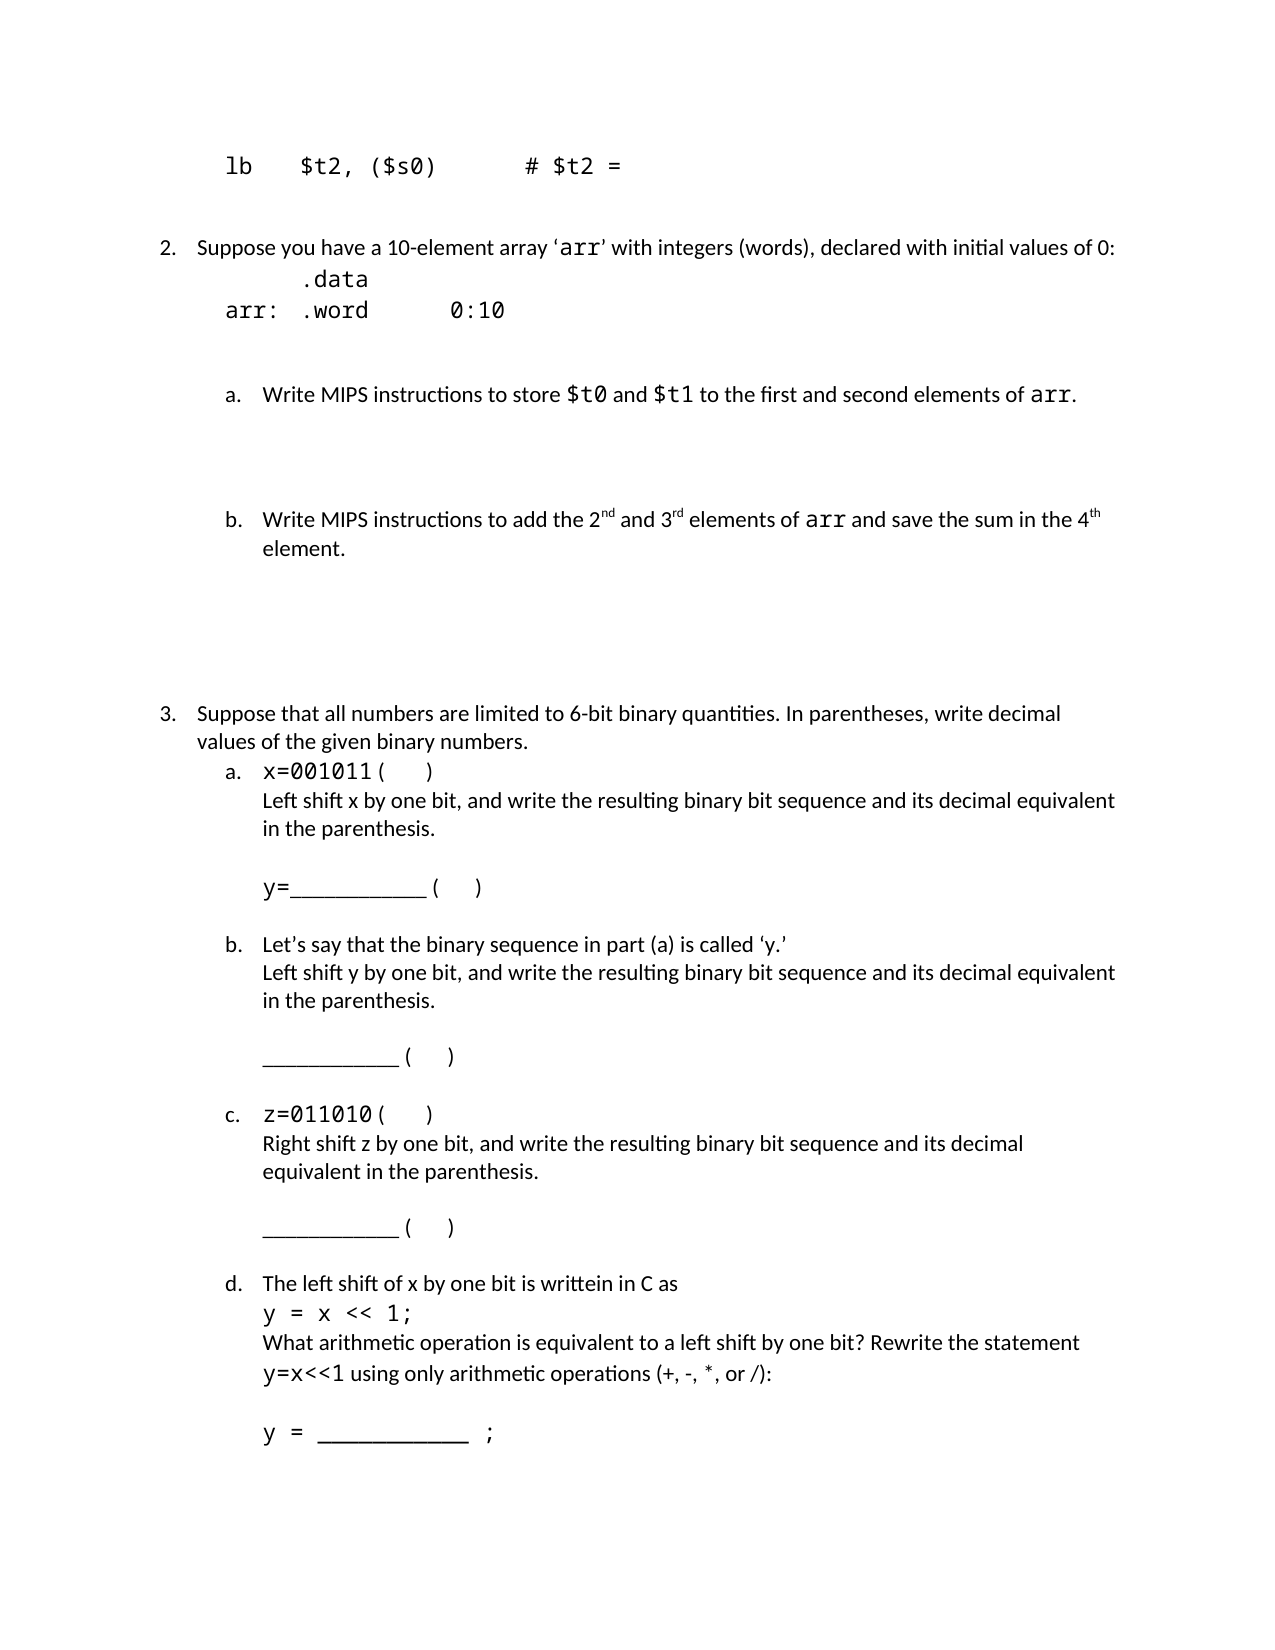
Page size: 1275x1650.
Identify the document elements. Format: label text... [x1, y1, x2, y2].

list Suppose you have a 10-element array ‘arr’ with integers (words), declared with initial values of 0: [159, 231, 1125, 262]
list The left shift of x by one bit is writtein in C as [225, 1269, 1125, 1297]
list Left shift y by one bit, and write the resulting binary bit sequence and its decimal equivalent in the parenthesis. [262, 958, 1125, 1014]
list .data [300, 262, 1125, 294]
list z=011010 ( ) [225, 1098, 1125, 1129]
text arr: .word 0:10 [150, 294, 1125, 325]
list y=____________ ( ) [262, 871, 1125, 902]
list x=001011 ( ) [225, 755, 1125, 786]
list ____________ ( ) [262, 1213, 1125, 1241]
list Write MIPS instructions to store $t0 and $t1 to the first and second elements of arr. [225, 378, 1125, 409]
list y = ___________ ; [262, 1416, 1125, 1447]
list Write MIPS instructions to add the 2nd and 3rd elements of arr and save the sum in the 4th element. [225, 503, 1125, 562]
list What arithmetic operation is equivalent to a left shift by one bit? Rewrite the statement y=x<<1 using only arithmetic operations (+, -, *, or /): [262, 1328, 1125, 1388]
list Right shift z by one bit, and write the resulting binary bit sequence and its decimal equivalent in the parenthesis. [262, 1129, 1125, 1185]
list Left shift x by one bit, and write the resulting binary bit sequence and its decimal equivalent in the parenthesis. [262, 786, 1125, 842]
list y = x << 1; [262, 1297, 1125, 1328]
list Suppose that all numbers are limited to 6-bit binary quantities. In parentheses, write decimal values of the given binary numbers. [159, 699, 1125, 755]
list Let’s say that the binary sequence in part (a) is called ‘y.’ [225, 930, 1125, 958]
list ____________ ( ) [262, 1042, 1125, 1070]
text lb $t2, ($s0) # $t2 = [187, 150, 1125, 181]
